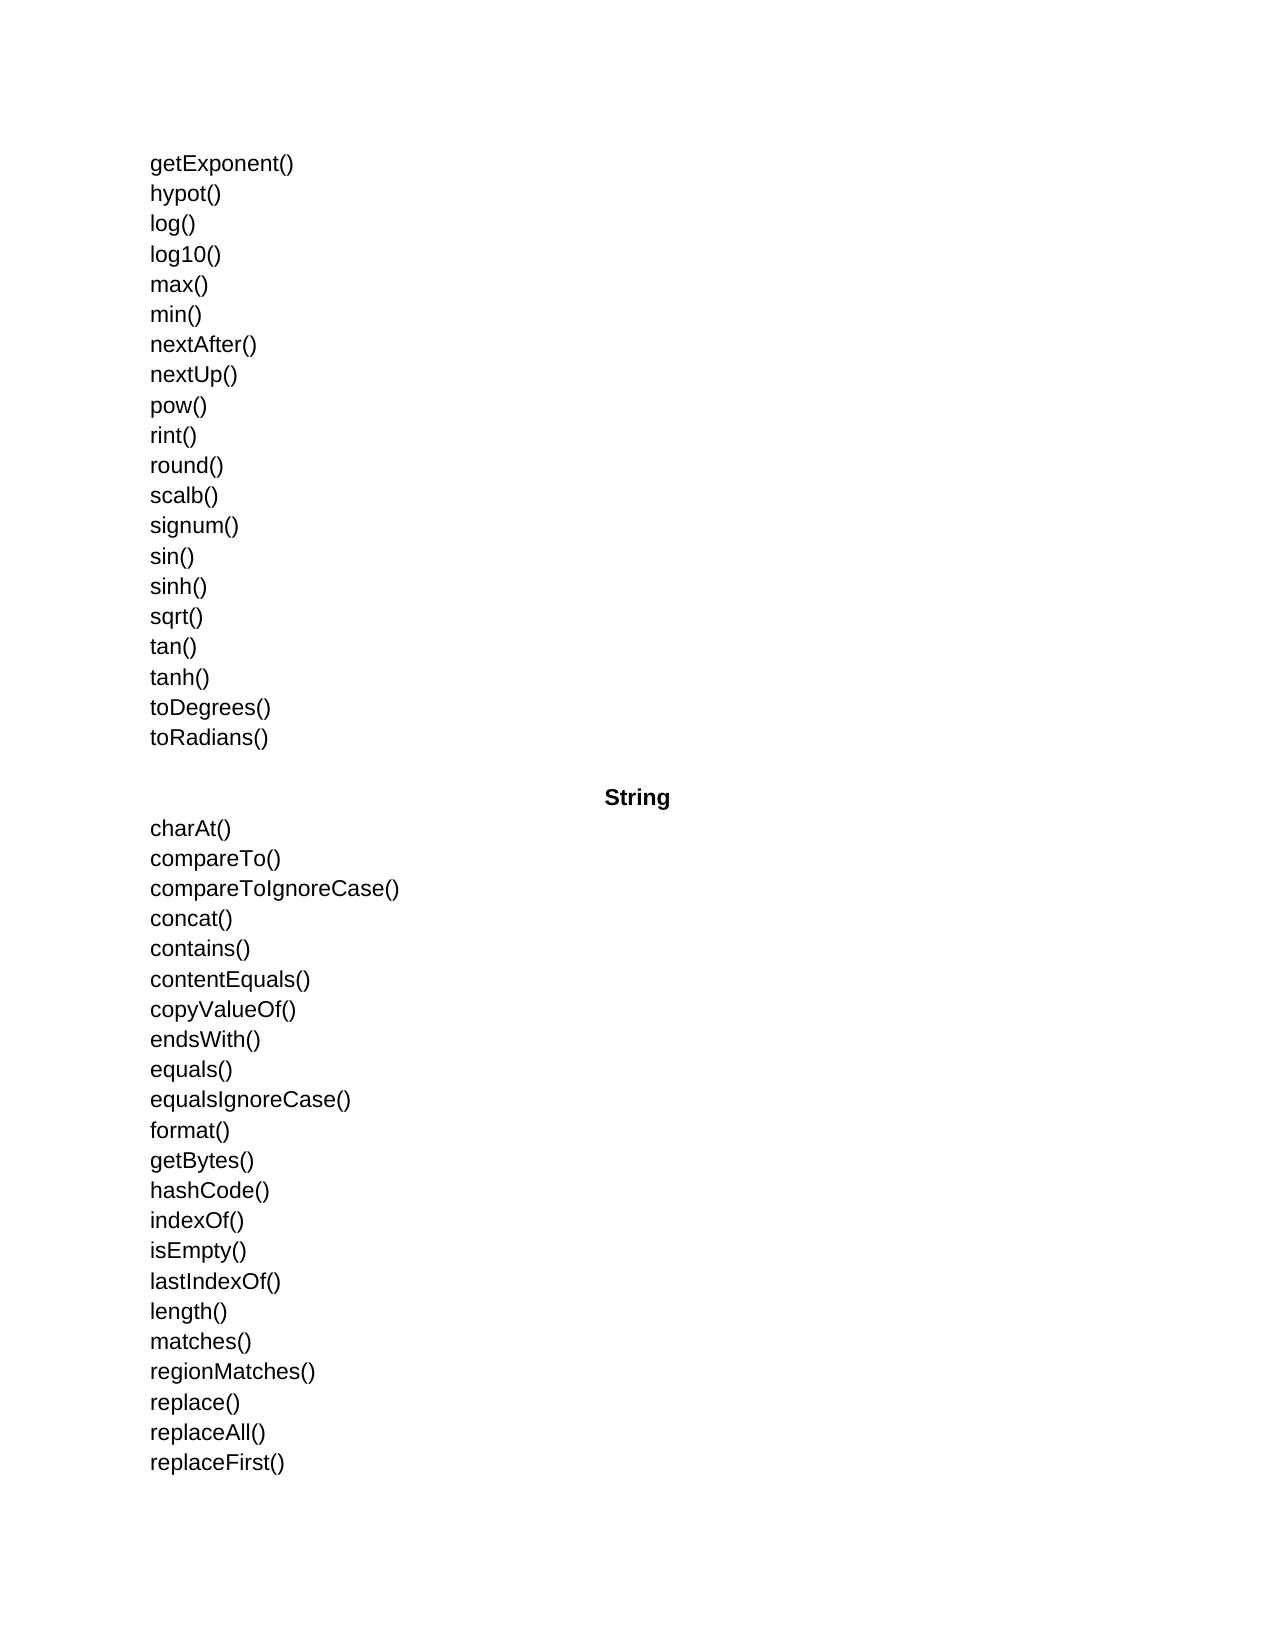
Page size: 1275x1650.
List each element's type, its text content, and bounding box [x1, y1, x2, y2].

text round() [150, 452, 1125, 478]
text equals() [150, 1056, 1125, 1083]
text nextUp() [150, 361, 1125, 388]
text sin() [150, 543, 1125, 569]
text hashCode() [150, 1177, 1125, 1203]
text max() [150, 271, 1125, 297]
text log() [150, 210, 1125, 237]
text log10() [150, 241, 1125, 267]
text replace() [150, 1388, 1125, 1415]
text nextAfter() [150, 331, 1125, 358]
text scalb() [150, 482, 1125, 509]
text getExponent() [150, 150, 1125, 176]
text replaceAll() [150, 1419, 1125, 1445]
text lastIndexOf() [150, 1268, 1125, 1294]
text copyValueOf() [150, 996, 1125, 1022]
text getBytes() [150, 1147, 1125, 1173]
text compareToIgnoreCase() [150, 875, 1125, 901]
text signum() [150, 512, 1125, 539]
text length() [150, 1298, 1125, 1324]
text format() [150, 1117, 1125, 1143]
text charAt() [150, 814, 1125, 841]
text replaceFirst() [150, 1449, 1125, 1475]
text contains() [150, 935, 1125, 962]
text regionMatches() [150, 1358, 1125, 1385]
text tanh() [150, 663, 1125, 690]
text endsWith() [150, 1026, 1125, 1052]
text indexOf() [150, 1207, 1125, 1234]
text sqrt() [150, 603, 1125, 629]
text concat() [150, 905, 1125, 932]
text matches() [150, 1328, 1125, 1354]
text sinh() [150, 573, 1125, 599]
text contentEquals() [150, 966, 1125, 992]
text isEmpty() [150, 1237, 1125, 1264]
text min() [150, 301, 1125, 327]
text pow() [150, 392, 1125, 418]
text tan() [150, 633, 1125, 660]
text equalsIgnoreCase() [150, 1086, 1125, 1113]
text String [150, 784, 1125, 811]
text compareTo() [150, 845, 1125, 871]
text toRadians() [150, 724, 1125, 750]
text rint() [150, 422, 1125, 448]
text toDegrees() [150, 694, 1125, 720]
text hypot() [150, 180, 1125, 207]
